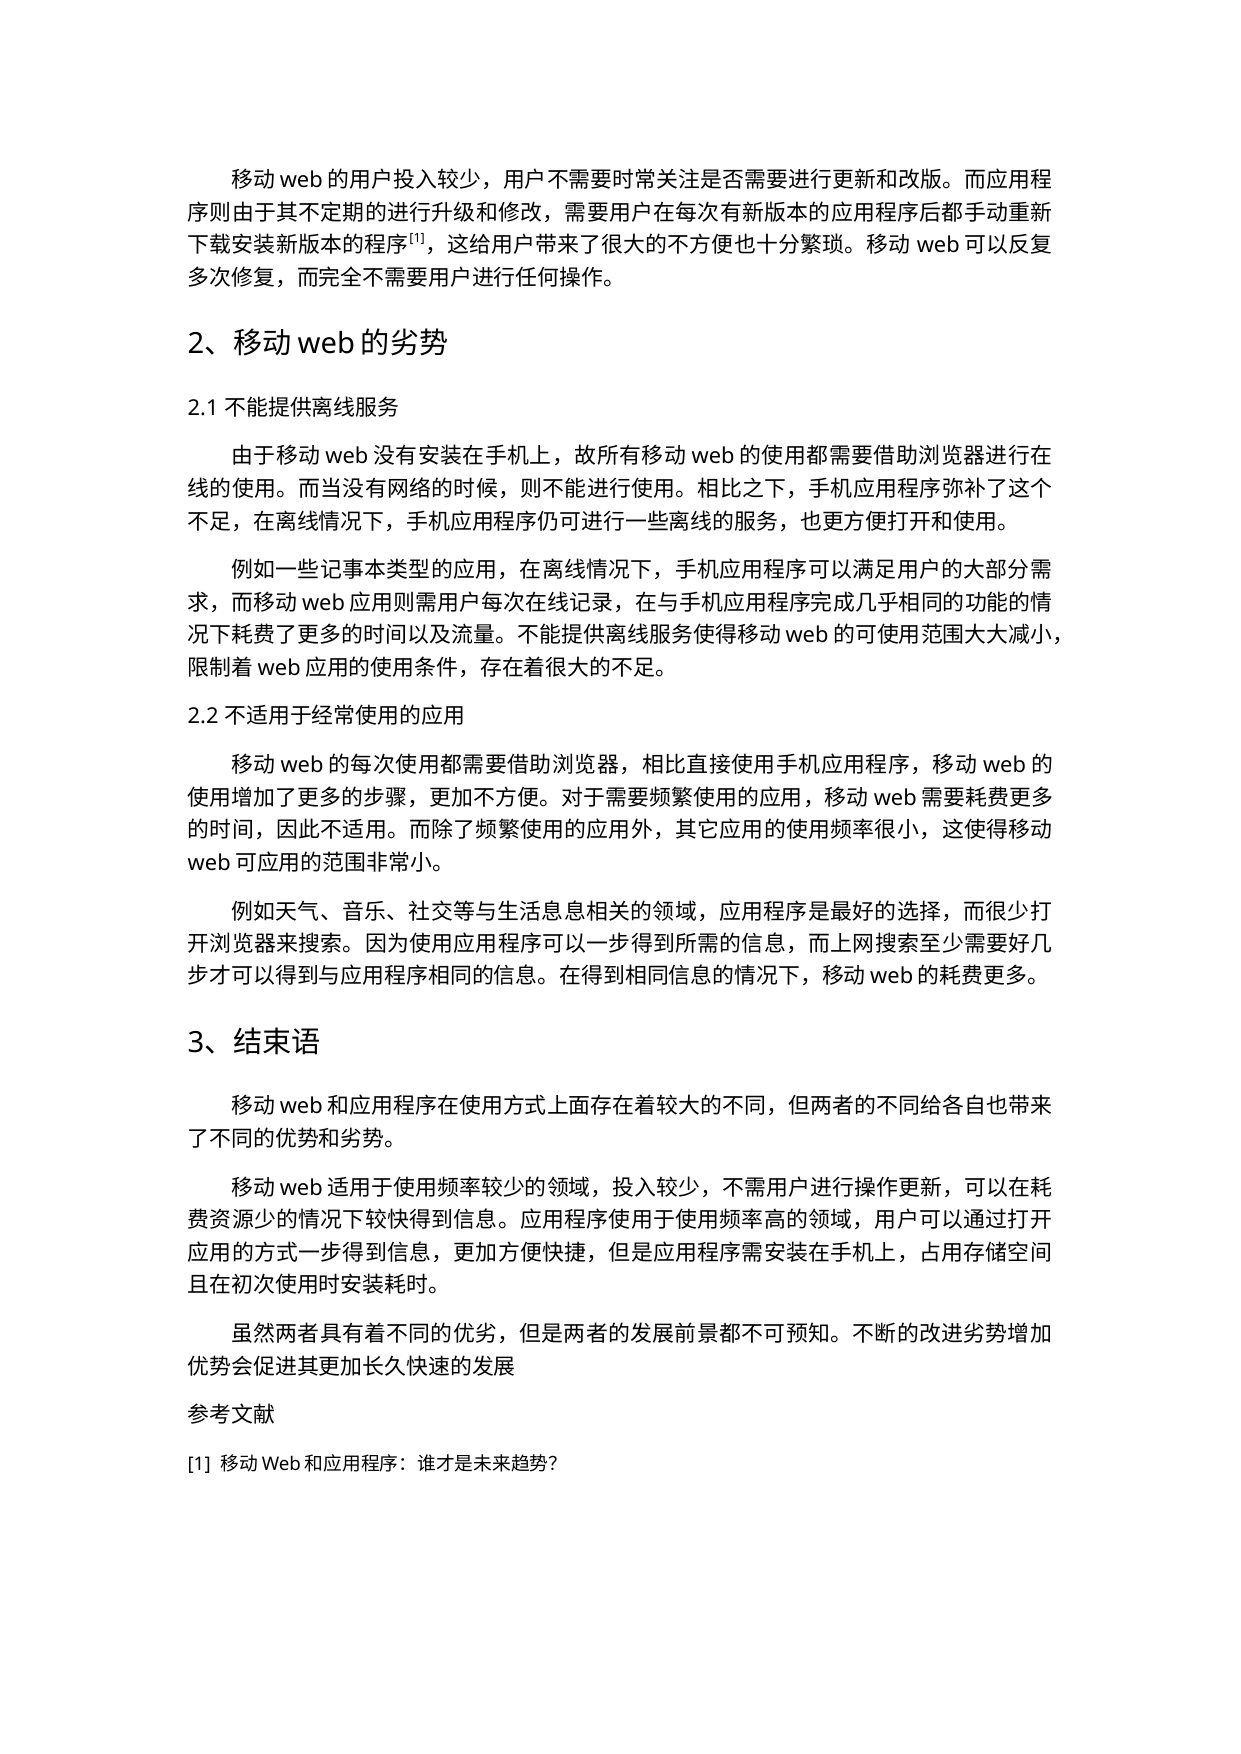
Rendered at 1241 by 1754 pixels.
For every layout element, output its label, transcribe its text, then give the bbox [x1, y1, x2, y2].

text 2.2 不适用于经常使用的应用 [187, 698, 1053, 731]
text 由于移动web没有安装在手机上，故所有移动web的使用都需要借助浏览器进行在线的使用。而当没有网络的时候，则不能进行使用。相比之下，手机应用程序弥补了这个不足，在离线情况下，手机应用程序仍可进行一些离线的服务，也更方便打开和使用。 [187, 438, 1053, 536]
text 移动web的每次使用都需要借助浏览器，相比直接使用手机应用程序，移动web的使用增加了更多的步骤，更加不方便。对于需要频繁使用的应用，移动web需要耗费更多的时间，因此不适用。而除了频繁使用的应用外，其它应用的使用频率很小，这使得移动web可应用的范围非常小。 [187, 747, 1053, 877]
text 移动web和应用程序在使用方式上面存在着较大的不同，但两者的不同给各自也带来了不同的优势和劣势。 [187, 1088, 1053, 1153]
text [1] 移动Web和应用程序：谁才是未来趋势？ [187, 1446, 1053, 1478]
text 虽然两者具有着不同的优劣，但是两者的发展前景都不可预知。不断的改进劣势增加优势会促进其更加长久快速的发展 [187, 1316, 1053, 1381]
text 移动web的用户投入较少，用户不需要时常关注是否需要进行更新和改版。而应用程序则由于其不定期的进行升级和修改，需要用户在每次有新版本的应用程序后都手动重新下载安装新版本的程序[1]，这给用户带来了很大的不方便也十分繁琐。移动web可以反复多次修复，而完全不需要用户进行任何操作。 [187, 162, 1053, 292]
text 参考文献 [187, 1397, 1053, 1429]
text 例如一些记事本类型的应用，在离线情况下，手机应用程序可以满足用户的大部分需求，而移动web应用则需用户每次在线记录，在与手机应用程序完成几乎相同的功能的情况下耗费了更多的时间以及流量。不能提供离线服务使得移动web的可使用范围大大减小，限制着web应用的使用条件，存在着很大的不足。 [187, 552, 1053, 682]
text 2.1 不能提供离线服务 [187, 389, 1053, 422]
text 2、移动web的劣势 [187, 308, 1053, 373]
text 移动web适用于使用频率较少的领域，投入较少，不需用户进行操作更新，可以在耗费资源少的情况下较快得到信息。应用程序使用于使用频率高的领域，用户可以通过打开应用的方式一步得到信息，更加方便快捷，但是应用程序需安装在手机上，占用存储空间，且在初次使用时安装耗时。 [187, 1169, 1053, 1299]
text 3、结束语 [187, 1007, 1053, 1072]
text 例如天气、音乐、社交等与生活息息相关的领域，应用程序是最好的选择，而很少打开浏览器来搜索。因为使用应用程序可以一步得到所需的信息，而上网搜索至少需要好几步才可以得到与应用程序相同的信息。在得到相同信息的情况下，移动web的耗费更多。 [187, 893, 1053, 991]
